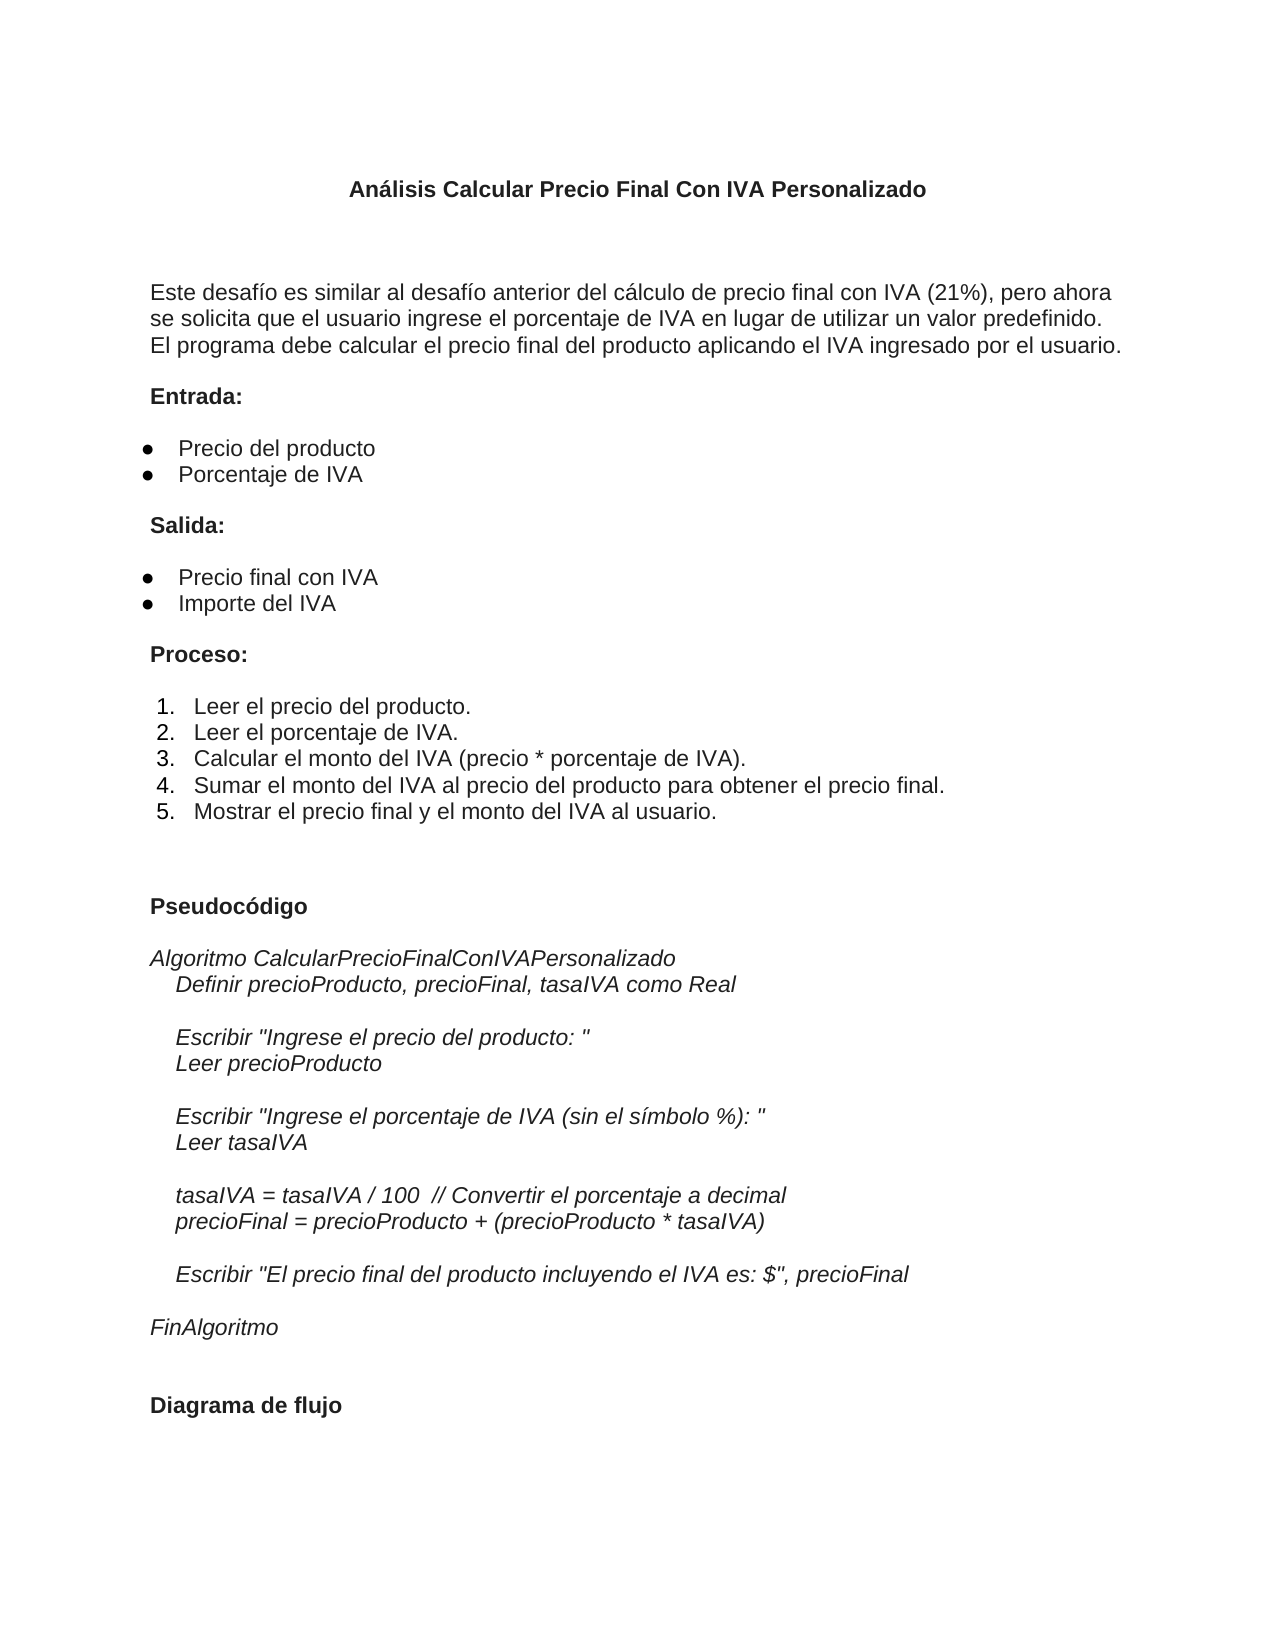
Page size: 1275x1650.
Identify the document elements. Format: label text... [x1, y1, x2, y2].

list Porcentaje de IVA [141, 461, 1125, 487]
list Precio final con IVA [141, 563, 1125, 590]
list Sumar el monto del IVA al precio del producto para obtener el precio final. [156, 772, 1125, 798]
list Leer el precio del producto. [156, 693, 1125, 719]
list Precio del producto [141, 434, 1125, 461]
list Leer el porcentaje de IVA. [156, 719, 1125, 745]
text Análisis Calcular Precio Final Con IVA Personalizado [150, 176, 1125, 203]
subtitle Diagrama de flujo [150, 1392, 1125, 1419]
text Este desafío es similar al desafío anterior del cálculo de precio final con IVA (21%), pero ahora se solicita que el usuario ingrese el porcentaje de IVA en lugar de utilizar un valor predefinido. El programa debe calcular el precio final del producto aplicando el IVA ingresado por el usuario. [150, 279, 1125, 358]
text Definir precioProducto, precioFinal, tasaIVA como Real [150, 971, 1125, 997]
text Algoritmo CalcularPrecioFinalConIVAPersonalizado [150, 944, 1125, 971]
list Mostrar el precio final y el monto del IVA al usuario. [156, 798, 1125, 824]
text tasaIVA = tasaIVA / 100 // Convertir el porcentaje a decimal [150, 1182, 1125, 1208]
text Proceso: [150, 641, 1125, 668]
text Salida: [150, 512, 1125, 538]
text Entrada: [150, 383, 1125, 409]
text Escribir "Ingrese el porcentaje de IVA (sin el símbolo %): " [150, 1103, 1125, 1129]
subtitle Pseudocódigo [150, 893, 1125, 919]
list Importe del IVA [141, 590, 1125, 616]
text precioFinal = precioProducto + (precioProducto * tasaIVA) [150, 1208, 1125, 1234]
text Escribir "Ingrese el precio del producto: " [150, 1023, 1125, 1050]
text Leer tasaIVA [150, 1129, 1125, 1155]
text FinAlgoritmo [150, 1313, 1125, 1340]
text Leer precioProducto [150, 1050, 1125, 1076]
text Escribir "El precio final del producto incluyendo el IVA es: $", precioFinal [150, 1261, 1125, 1287]
list Calcular el monto del IVA (precio * porcentaje de IVA). [156, 745, 1125, 772]
